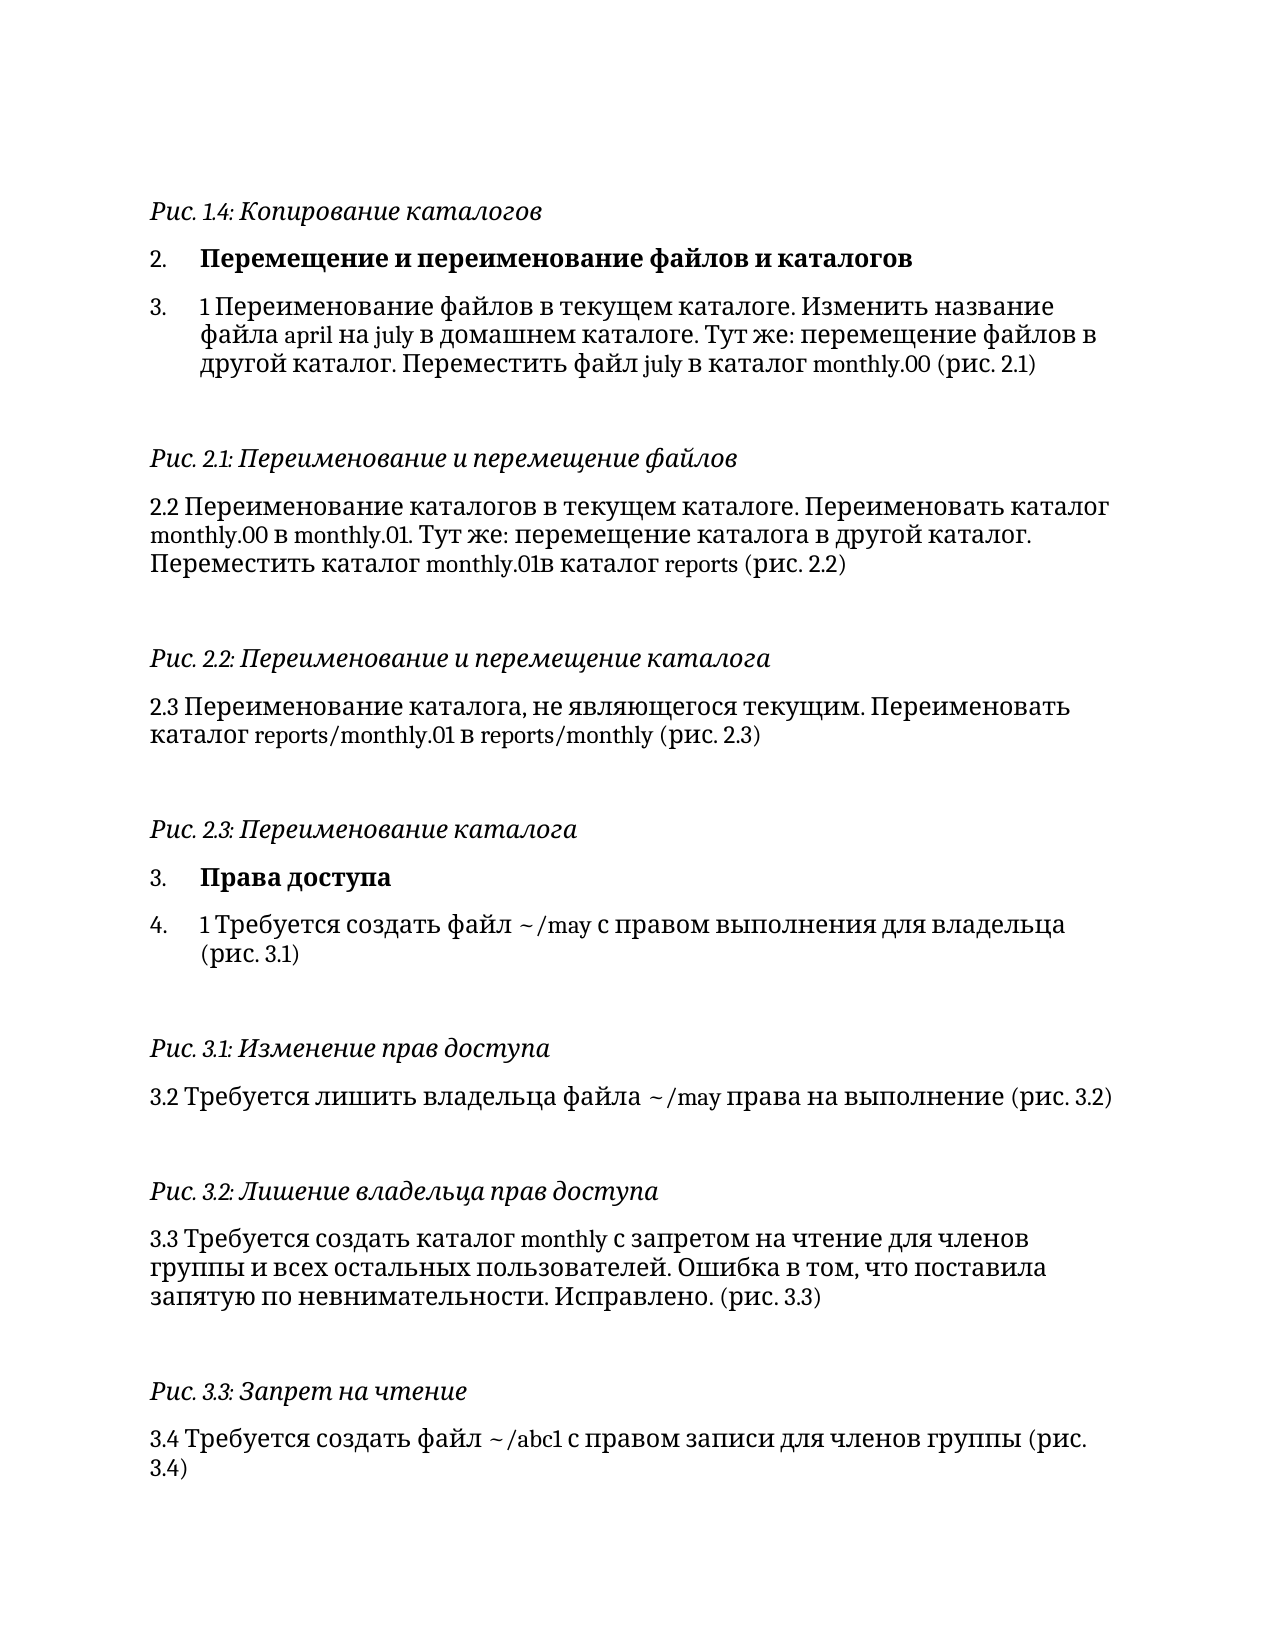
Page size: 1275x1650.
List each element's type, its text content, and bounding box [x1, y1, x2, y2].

text 2.2 Переименование каталогов в текущем каталоге. Переименовать каталог monthly.00 в monthly.01. Тут же: перемещение каталога в другой каталог. Переместить каталог monthly.01в каталог reports (рис. 2.2) [150, 492, 1125, 579]
list 1 Переименование файлов в текущем каталоге. Изменить название файла april на july в домашнем каталоге. Тут же: перемещение файлов в другой каталог. Переместить файл july в каталог monthly.00 (рис. 2.1) [150, 292, 1125, 379]
text 3.3 Требуется создать каталог monthly с запретом на чтение для членов группы и всех остальных пользователей. Ошибка в том, что поставила запятую по невнимательности. Исправлено. (рис. 3.3) [150, 1225, 1125, 1311]
text Рис. 3.2: Лишение владельца прав доступа [150, 1177, 1125, 1206]
text Рис. 2.1: Переименование и перемещение файлов [150, 445, 1125, 474]
text Рис. 1.4: Копирование каталогов [150, 197, 1125, 226]
text Рис. 2.3: Переименование каталога [150, 816, 1125, 845]
list 1 Требуется создать файл ~/may с правом выполнения для владельца (рис. 3.1) [150, 911, 1125, 969]
text Рис. 3.3: Запрет на чтение [150, 1377, 1125, 1406]
text 3.2 Требуется лишить владельца файла ~/may права на выполнение (рис. 3.2) [150, 1082, 1125, 1111]
text 3.4 Требуется создать файл ~/abc1 с правом записи для членов группы (рис. 3.4) [150, 1425, 1125, 1482]
text Рис. 2.2: Переименование и перемещение каталога [150, 645, 1125, 674]
text Рис. 3.1: Изменение прав доступа [150, 1035, 1125, 1064]
text 2.3 Переименование каталога, не являющегося текущим. Переименовать каталог reports/monthly.01 в reports/monthly (рис. 2.3) [150, 692, 1125, 750]
list Права доступа [150, 864, 1125, 892]
list Перемещение и переименование файлов и каталогов [150, 245, 1125, 274]
